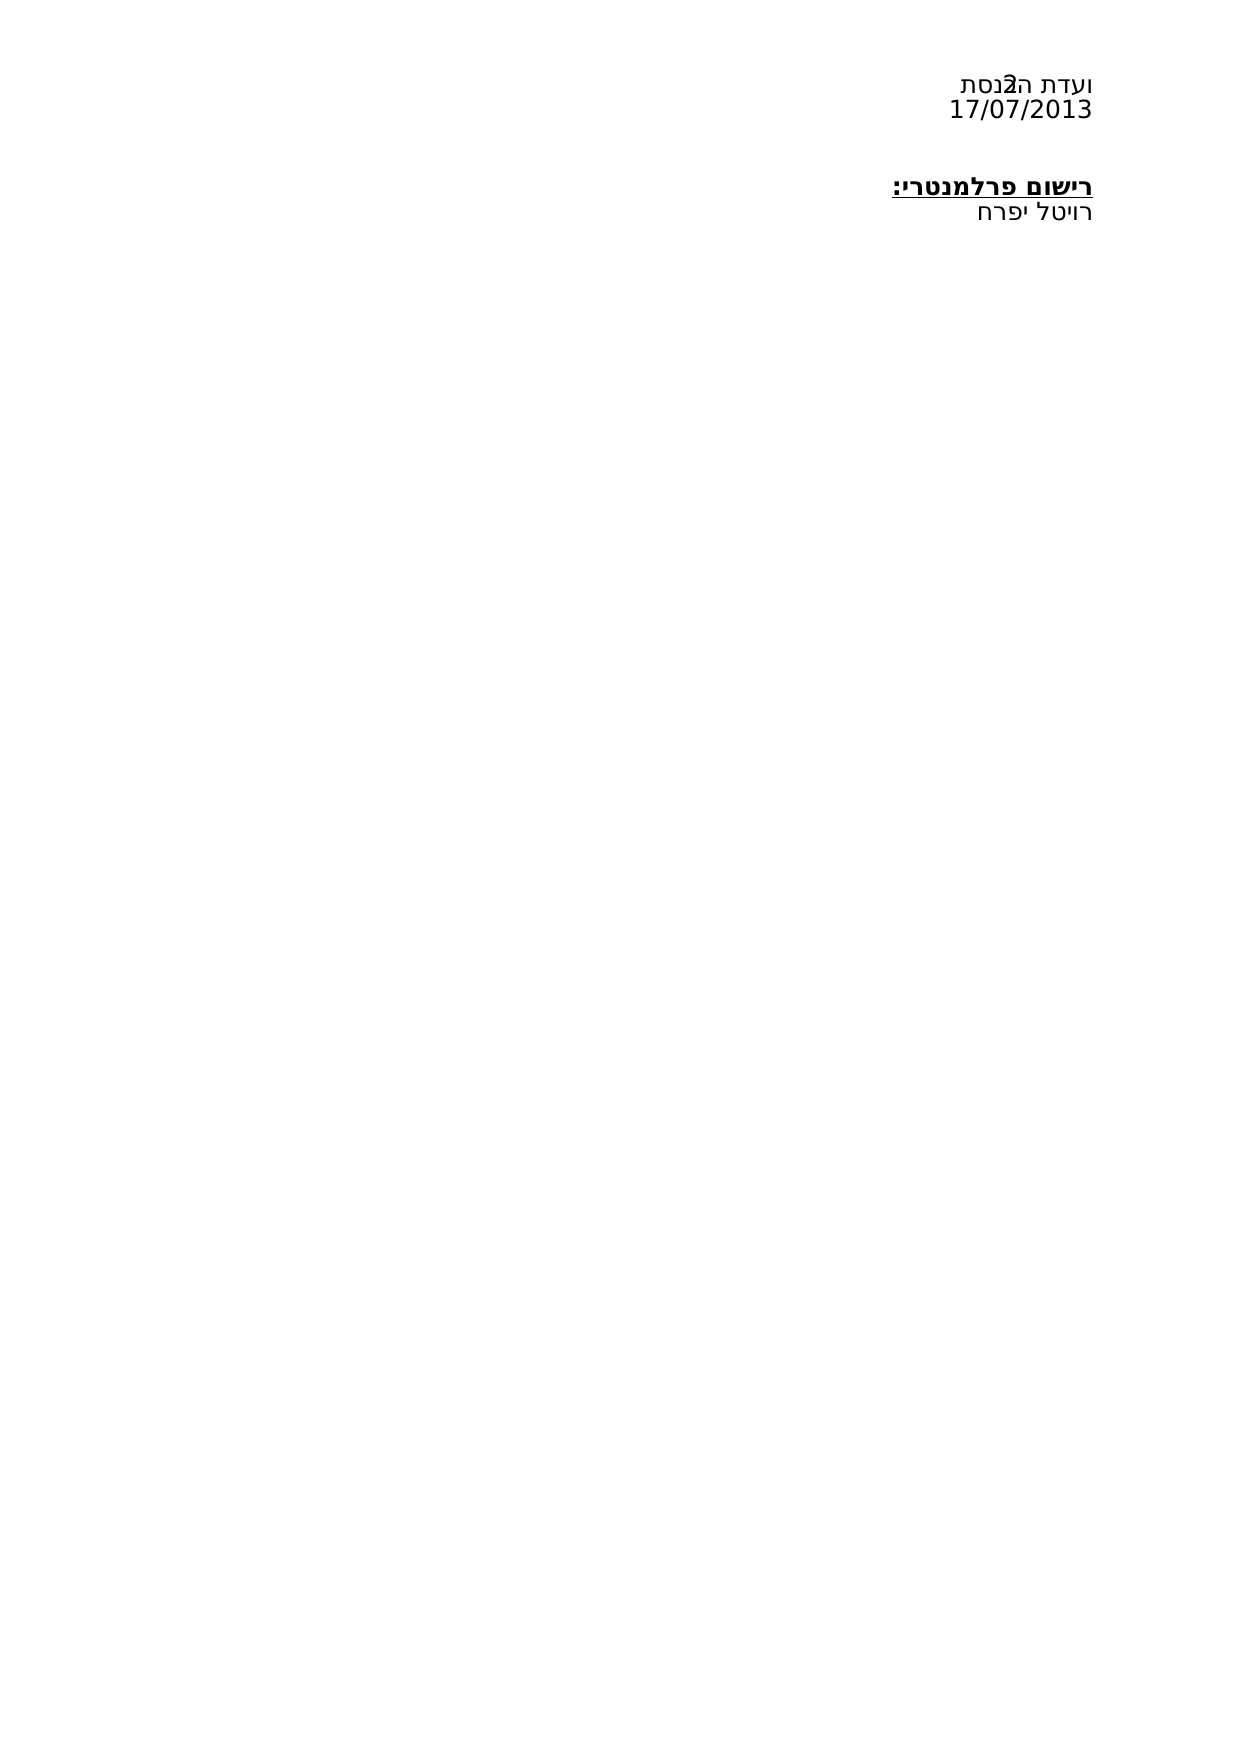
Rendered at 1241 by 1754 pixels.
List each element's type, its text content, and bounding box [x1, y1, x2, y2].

text רויטל יפרח [147, 200, 1093, 225]
text רישום פרלמנטרי: [147, 175, 1093, 200]
